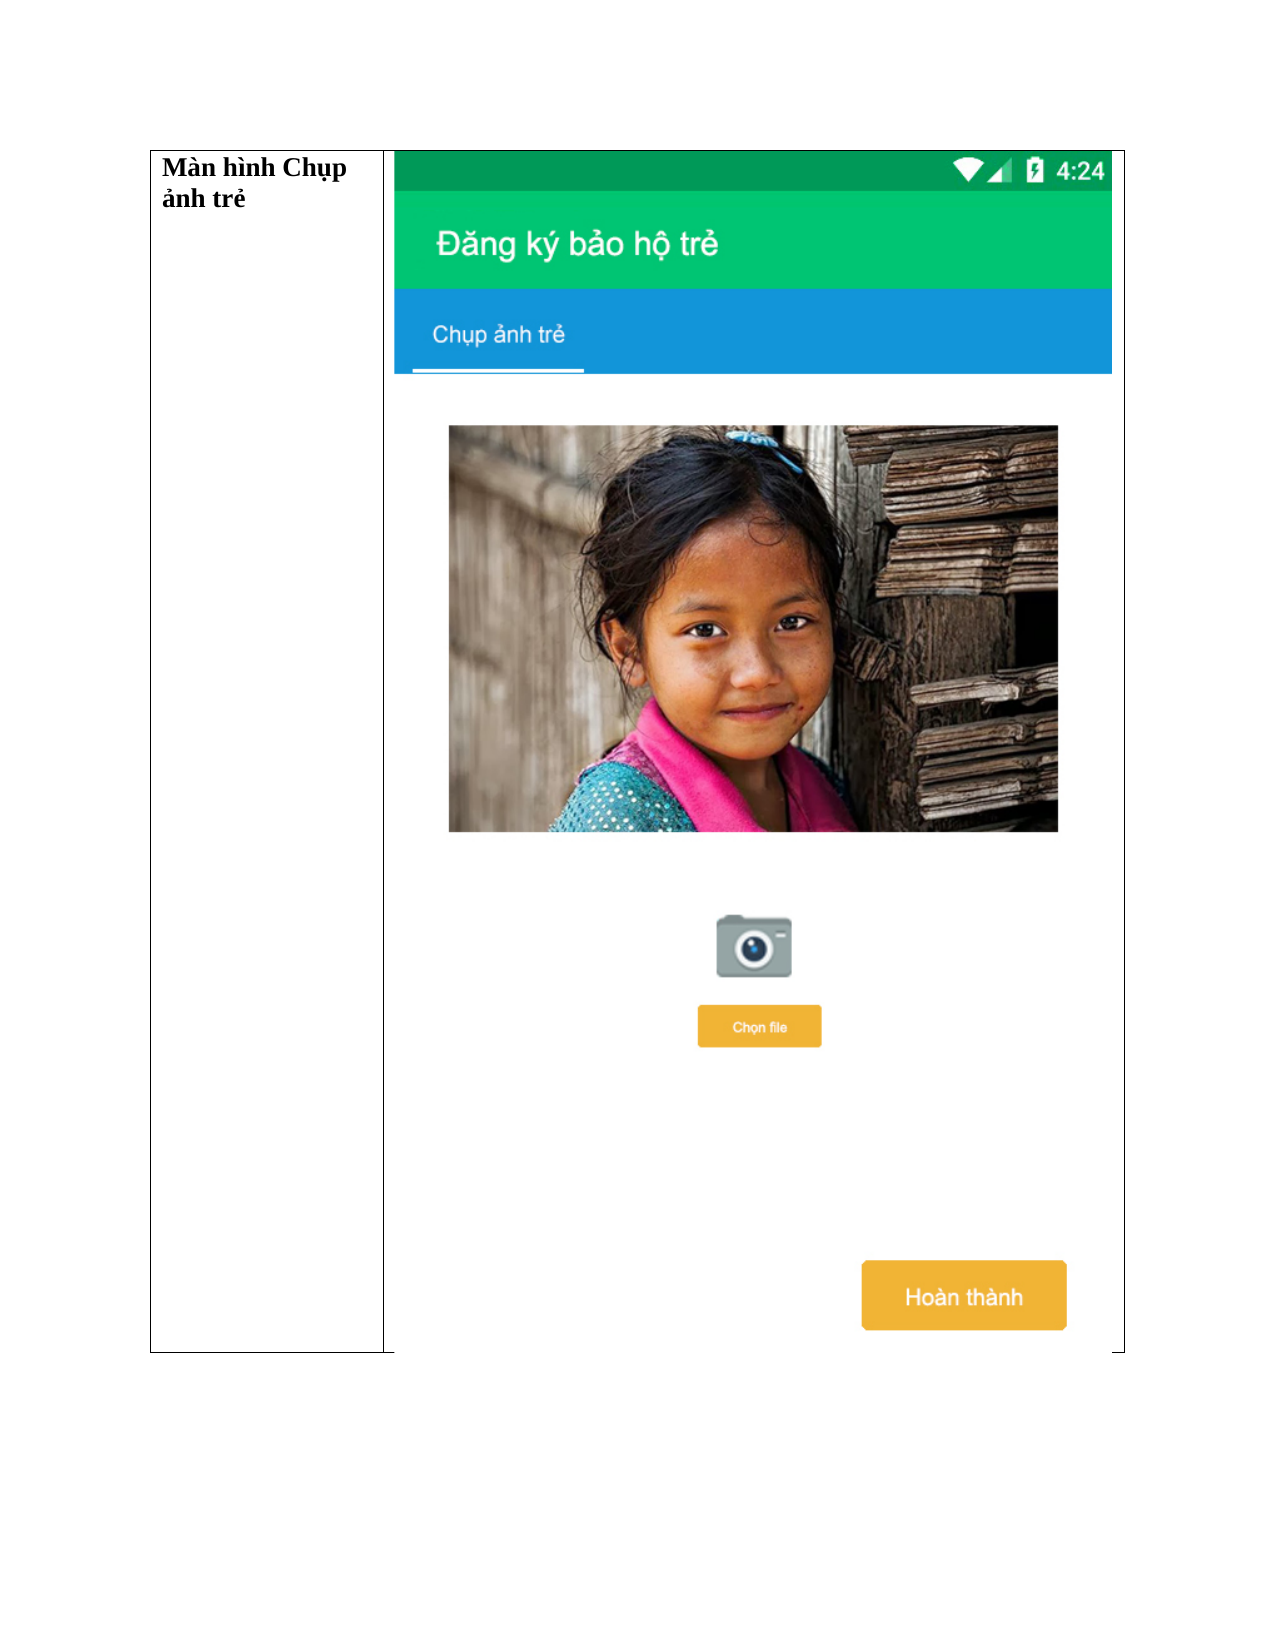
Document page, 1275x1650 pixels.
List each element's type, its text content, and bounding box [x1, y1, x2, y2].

picture [394, 367, 1112, 1353]
picture [394, 292, 1112, 369]
table_cell [1112, 151, 1124, 1352]
table_cell Màn hình Chụp ảnh trẻ [151, 151, 383, 1352]
table_cell [384, 151, 394, 1352]
picture [394, 151, 1112, 288]
